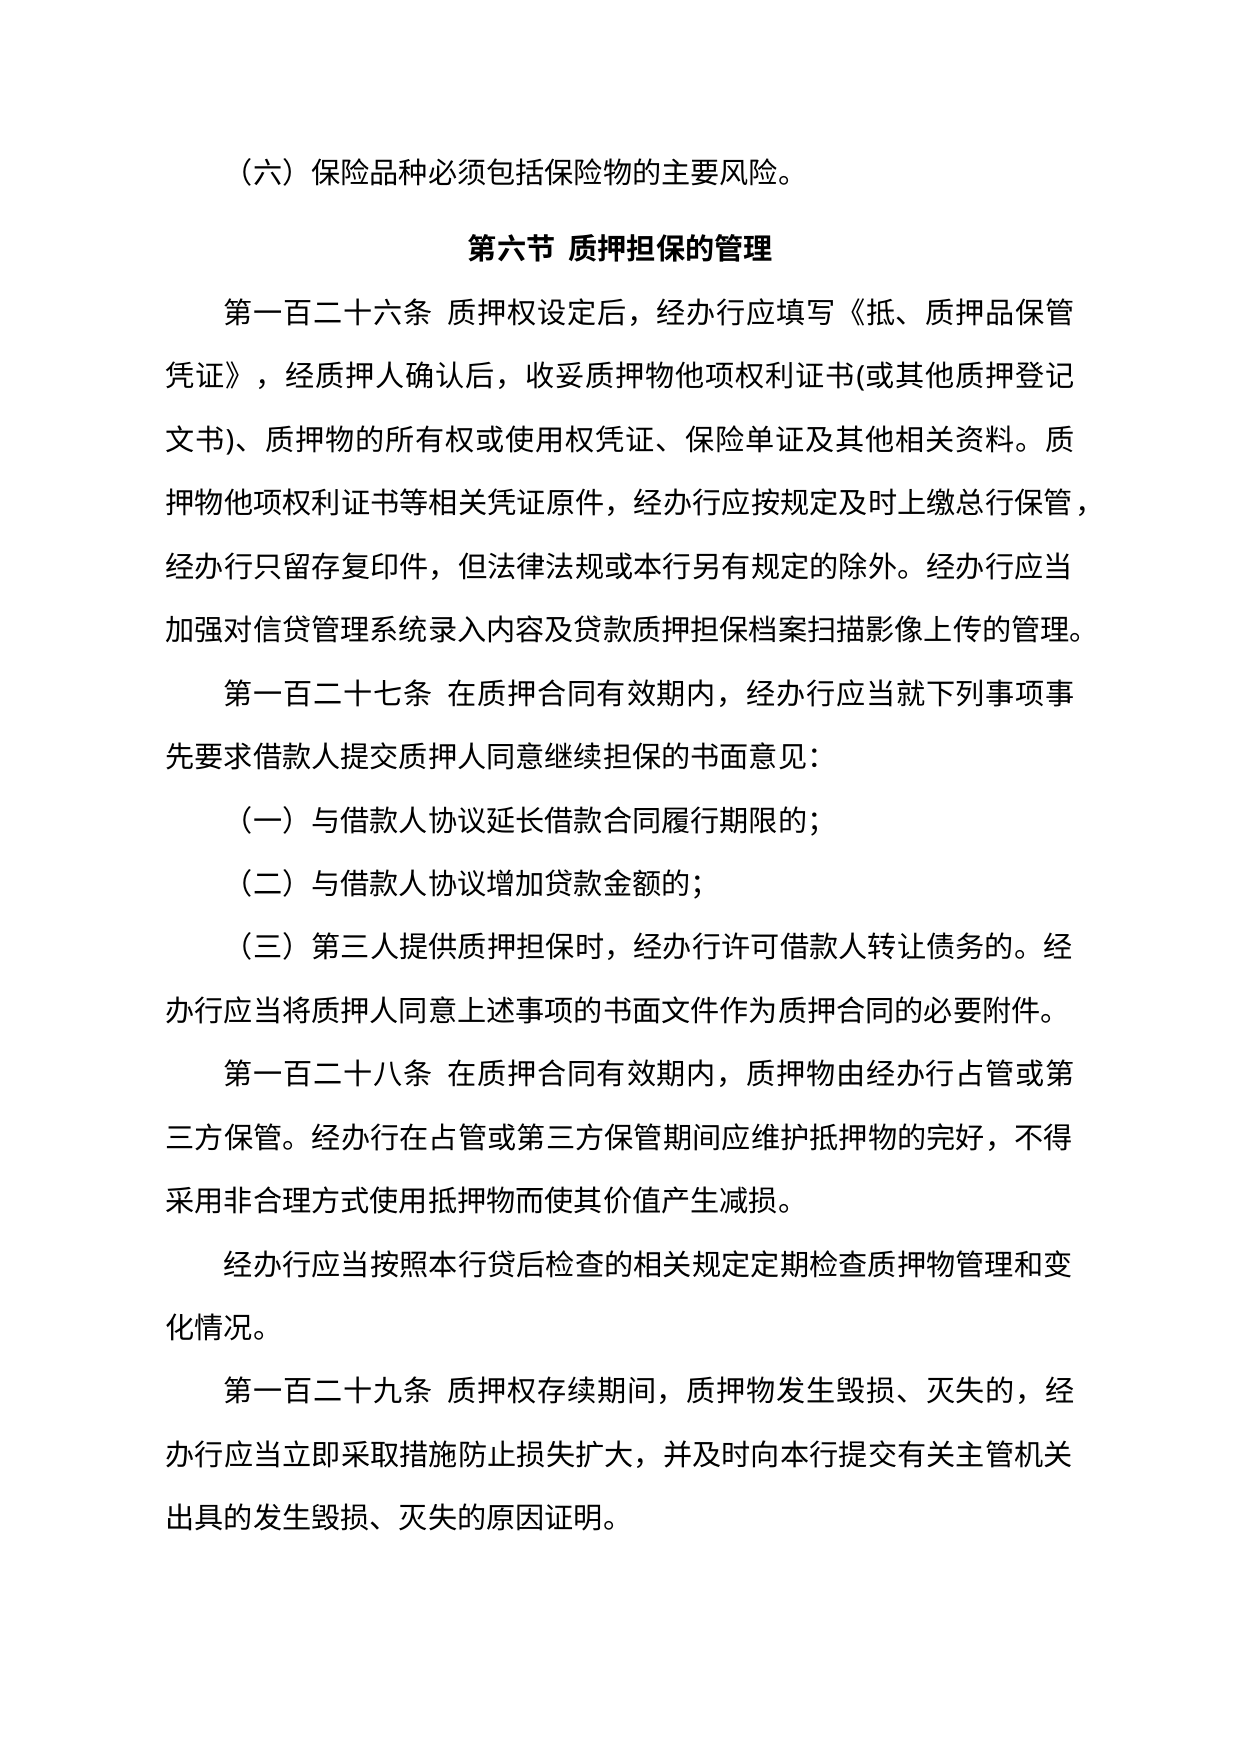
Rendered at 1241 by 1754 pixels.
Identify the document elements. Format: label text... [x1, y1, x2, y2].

text 第一百二十七条 在质押合同有效期内，经办行应当就下列事项事先要求借款人提交质押人同意继续担保的书面意见： [165, 670, 1075, 776]
text 第六节 质押担保的管理 [165, 226, 1075, 268]
text 经办行应当按照本行贷后检查的相关规定定期检查质押物管理和变化情况。 [165, 1241, 1075, 1347]
text （三）第三人提供质押担保时，经办行许可借款人转让债务的。经办行应当将质押人同意上述事项的书面文件作为质押合同的必要附件。 [165, 924, 1075, 1030]
text （六）保险品种必须包括保险物的主要风险。 [165, 150, 1075, 192]
text （一）与借款人协议延长借款合同履行期限的； [165, 797, 1075, 839]
text 第一百二十八条 在质押合同有效期内，质押物由经办行占管或第三方保管。经办行在占管或第三方保管期间应维护抵押物的完好，不得采用非合理方式使用抵押物而使其价值产生减损。 [165, 1051, 1075, 1220]
text 第一百二十六条 质押权设定后，经办行应填写《抵、质押品保管凭证》，经质押人确认后，收妥质押物他项权利证书(或其他质押登记文书)、质押物的所有权或使用权凭证、保险单证及其他相关资料。质押物他项权利证书等相关凭证原件，经办行应按规定及时上缴总行保管，经办行只留存复印件，但法律法规或本行另有规定的除外。经办行应当加强对信贷管理系统录入内容及贷款质押担保档案扫描影像上传的管理。 [165, 289, 1075, 649]
text 第一百二十九条 质押权存续期间，质押物发生毁损、灭失的，经办行应当立即采取措施防止损失扩大，并及时向本行提交有关主管机关出具的发生毁损、灭失的原因证明。 [165, 1368, 1075, 1537]
text （二）与借款人协议增加贷款金额的； [165, 861, 1075, 903]
